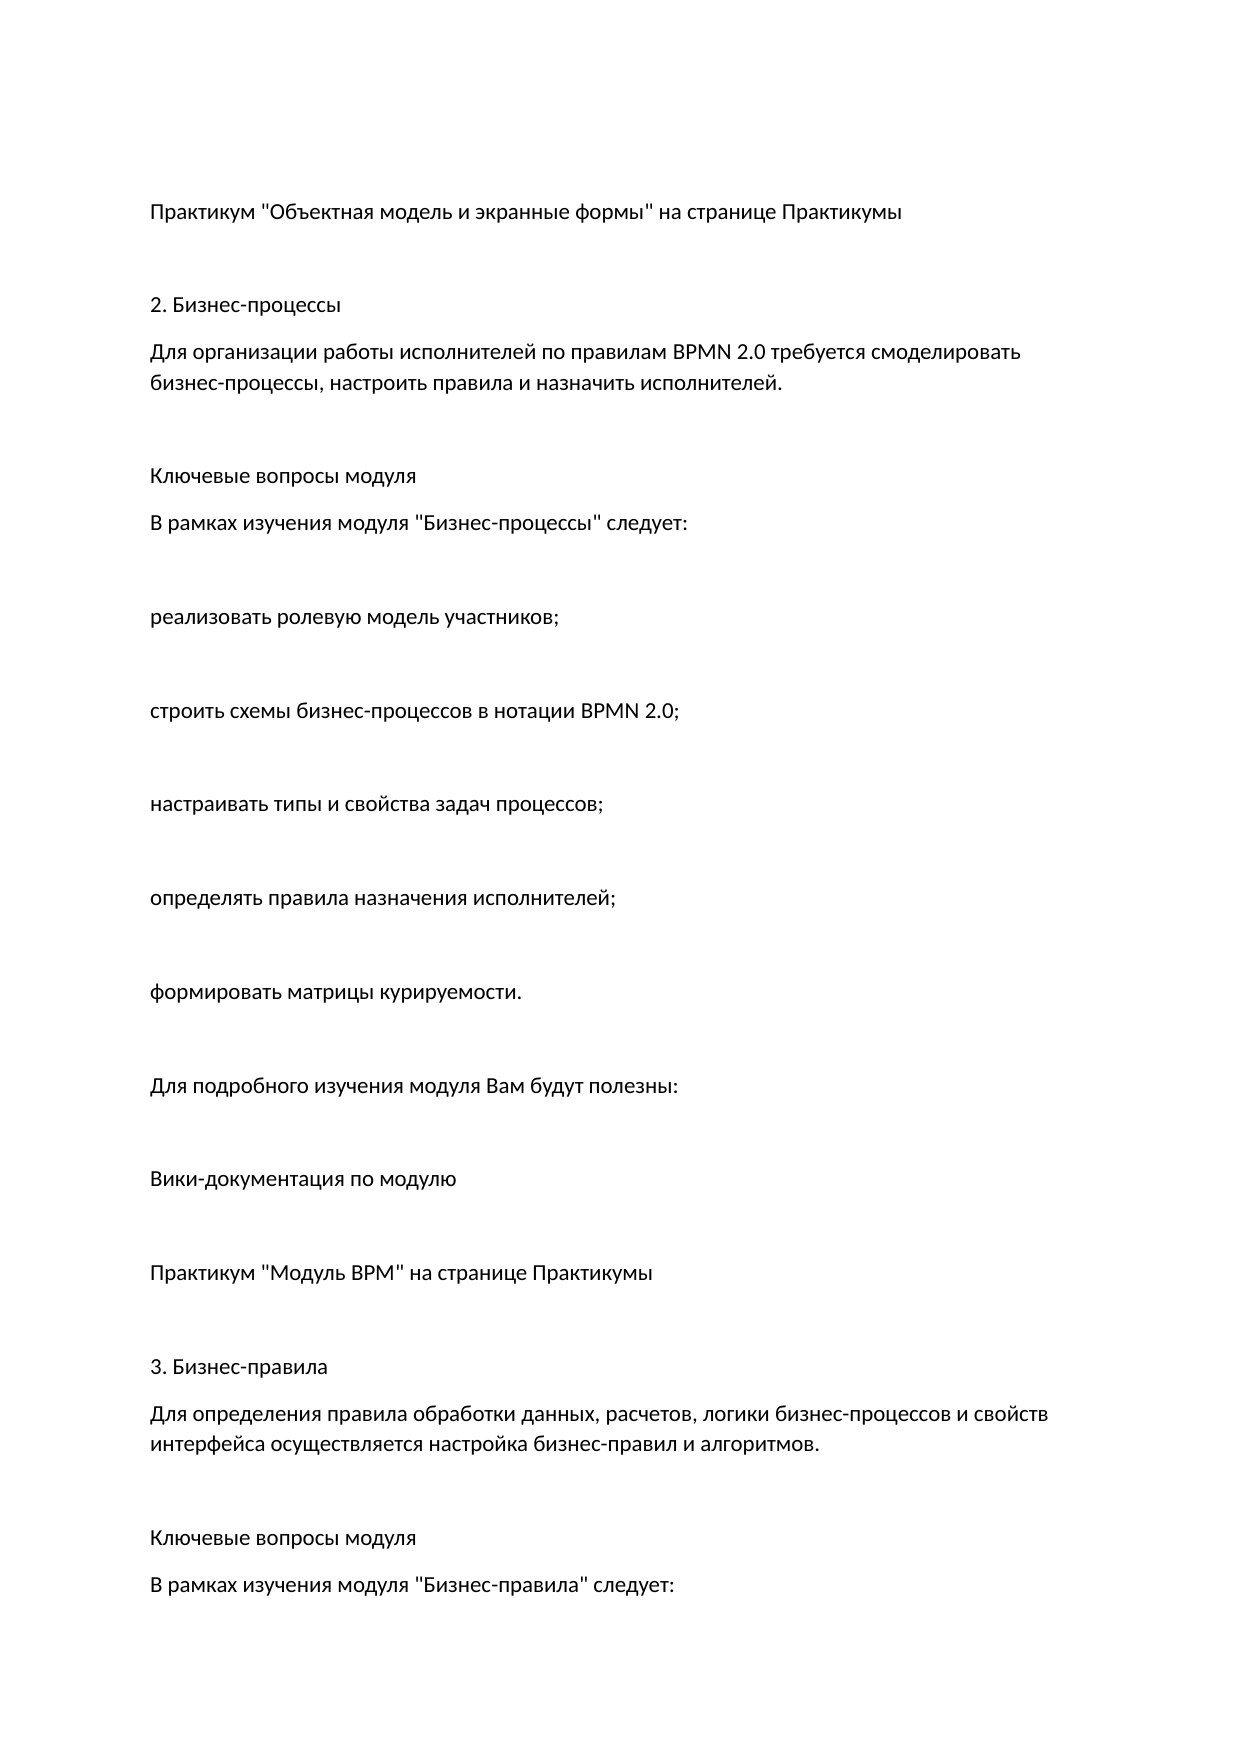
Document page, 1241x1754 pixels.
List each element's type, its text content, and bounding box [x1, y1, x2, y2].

text 2. Бизнес-процессы [150, 291, 1090, 319]
text строить схемы бизнес-процессов в нотации BPMN 2.0; [150, 696, 1090, 724]
text В рамках изучения модуля "Бизнес-правила" следует: [150, 1570, 1090, 1598]
text Ключевые вопросы модуля [150, 461, 1090, 489]
text Для организации работы исполнителей по правилам BPMN 2.0 требуется смоделировать бизнес-процессы, настроить правила и назначить исполнителей. [150, 337, 1090, 396]
text Вики-документация по модулю [150, 1164, 1090, 1193]
text реализовать ролевую модель участников; [150, 602, 1090, 630]
text 3. Бизнес-правила [150, 1352, 1090, 1380]
text определять правила назначения исполнителей; [150, 883, 1090, 911]
text Практикум "Объектная модель и экранные формы" на странице Практикумы [150, 197, 1090, 225]
text Ключевые вопросы модуля [150, 1523, 1090, 1551]
text формировать матрицы курируемости. [150, 977, 1090, 1005]
text Для подробного изучения модуля Вам будут полезны: [150, 1071, 1090, 1099]
text В рамках изучения модуля "Бизнес-процессы" следует: [150, 508, 1090, 536]
text настраивать типы и свойства задач процессов; [150, 789, 1090, 818]
text Для определения правила обработки данных, расчетов, логики бизнес-процессов и свойств интерфейса осуществляется настройка бизнес-правил и алгоритмов. [150, 1399, 1090, 1457]
text Практикум "Модуль BPM" на странице Практикумы [150, 1258, 1090, 1286]
